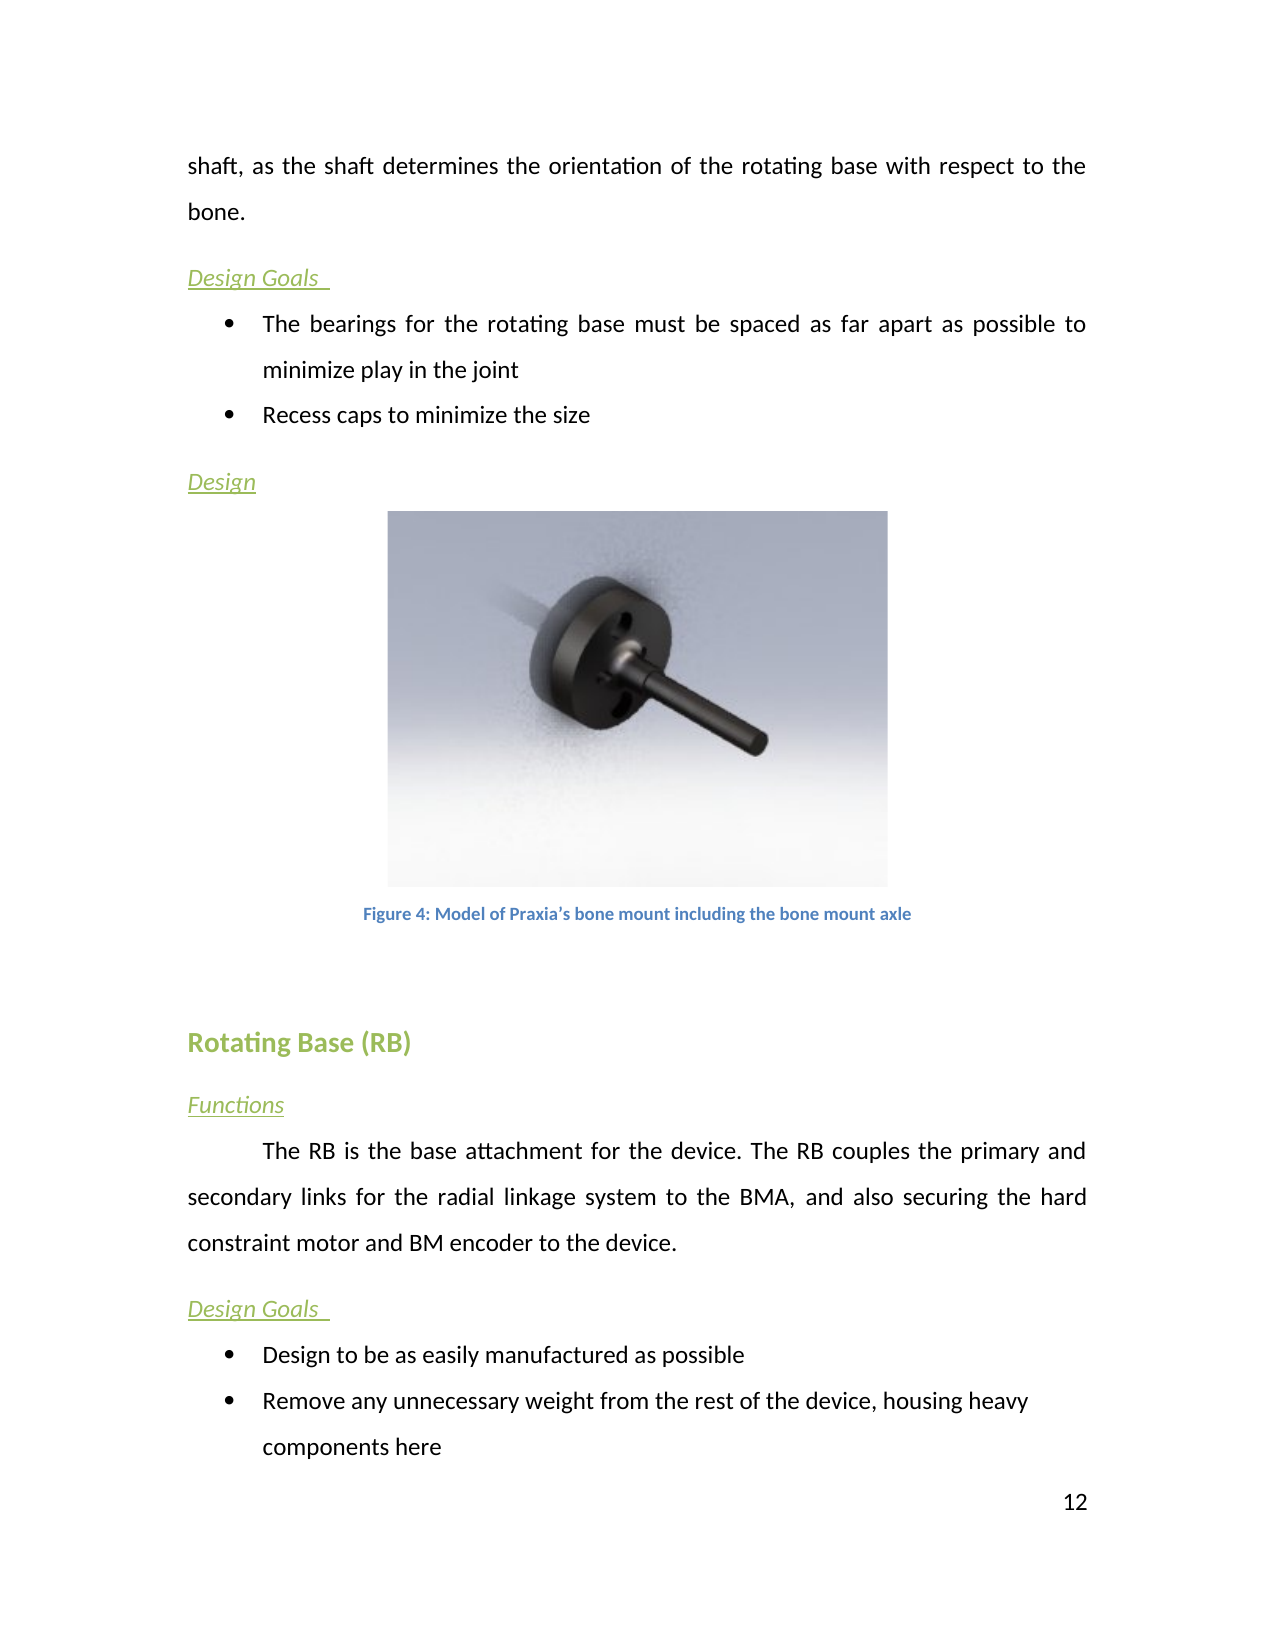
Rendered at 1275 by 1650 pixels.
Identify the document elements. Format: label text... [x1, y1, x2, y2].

subtitle Rotating Base (RB) [187, 1024, 1087, 1059]
list The bearings for the rotating base must be spaced as far apart as possible to minimize play in the joint [225, 308, 1087, 384]
list Design to be as easily manufactured as possible [225, 1339, 1087, 1370]
list The RB is the base attachment for the device. The RB couples the primary and secondary links for the radial linkage system to the BMA, and also securing the hard constraint motor and BM encoder to the device. [187, 1135, 1087, 1257]
subtitle Design Goals [187, 1293, 1087, 1324]
subtitle Design [187, 466, 1087, 497]
list Recess caps to minimize the size [225, 399, 1087, 430]
list Remove any unnecessary weight from the rest of the device, housing heavy components here [225, 1385, 1087, 1461]
subtitle Design Goals [187, 262, 1087, 293]
subtitle Functions [187, 1090, 1087, 1120]
picture [387, 511, 888, 887]
